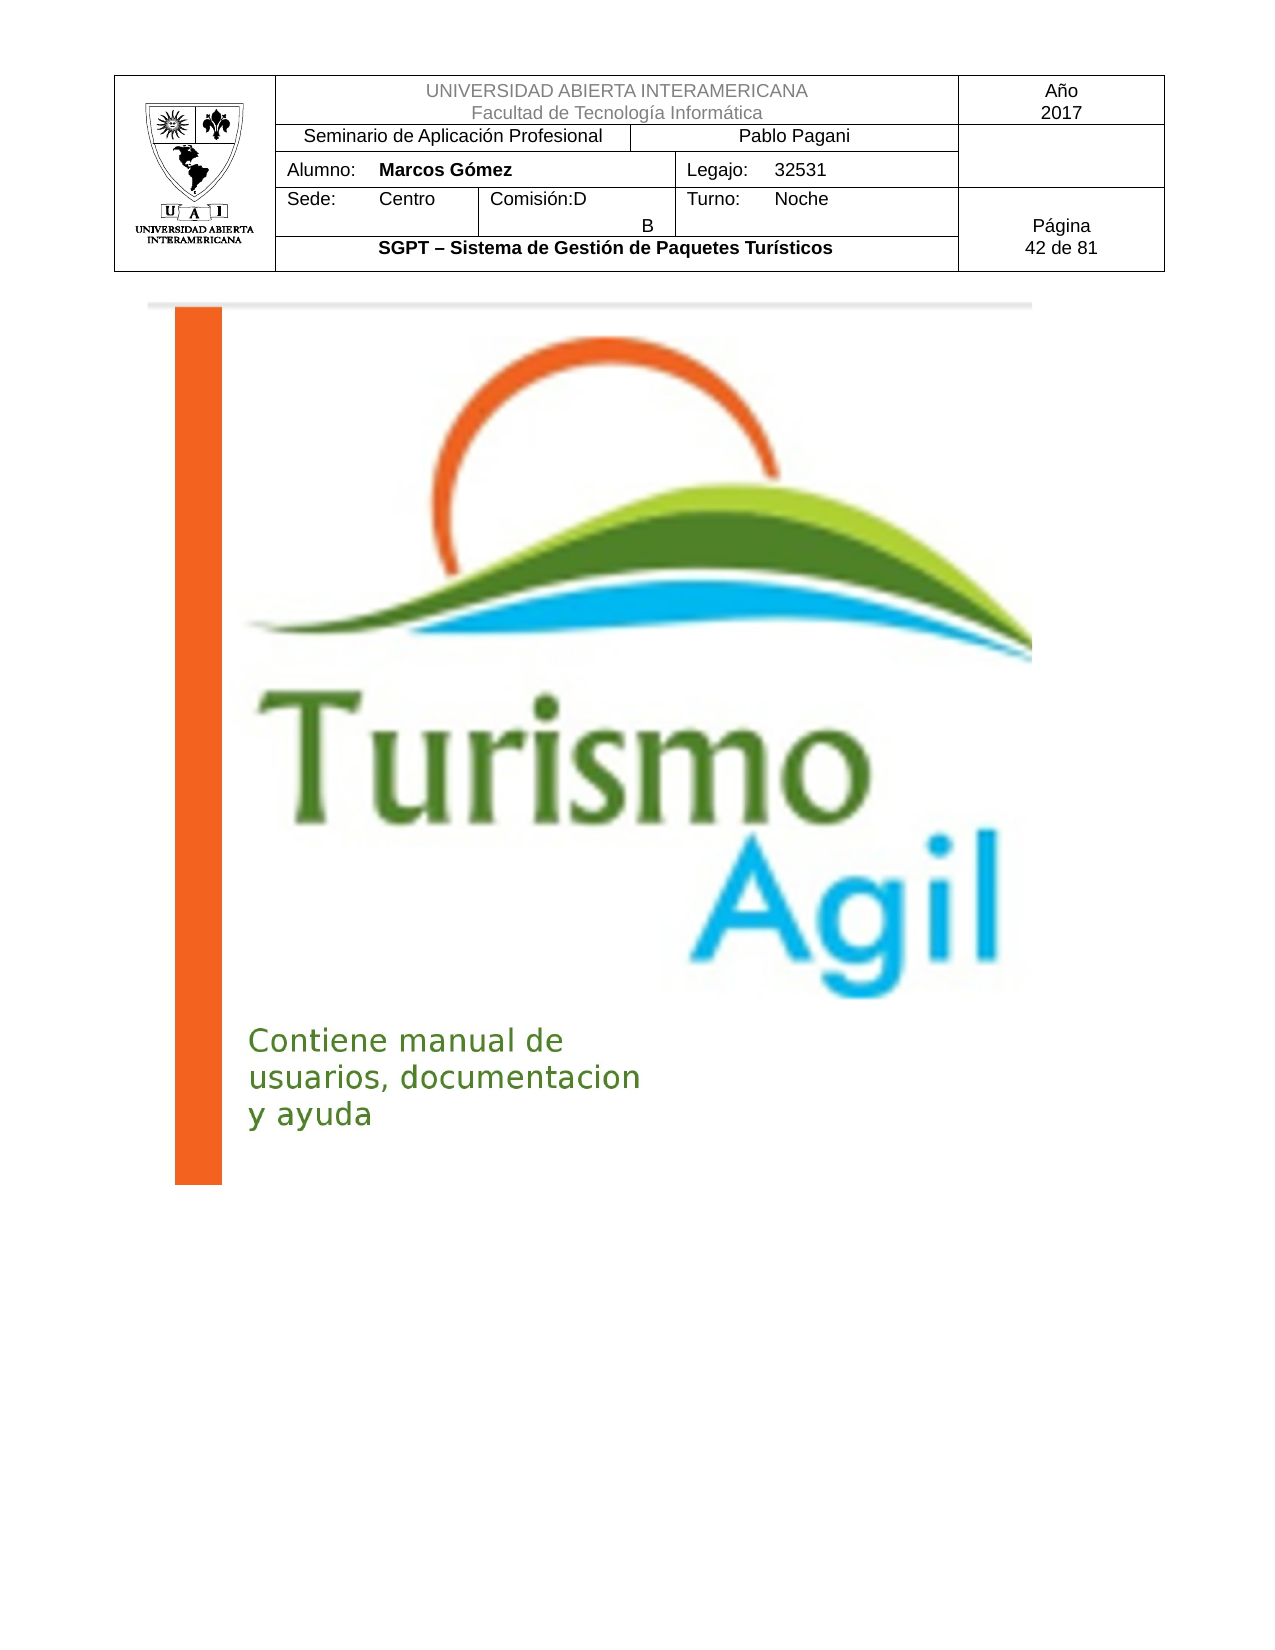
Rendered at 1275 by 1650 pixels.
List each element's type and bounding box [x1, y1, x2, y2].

picture [147, 302, 1033, 1185]
